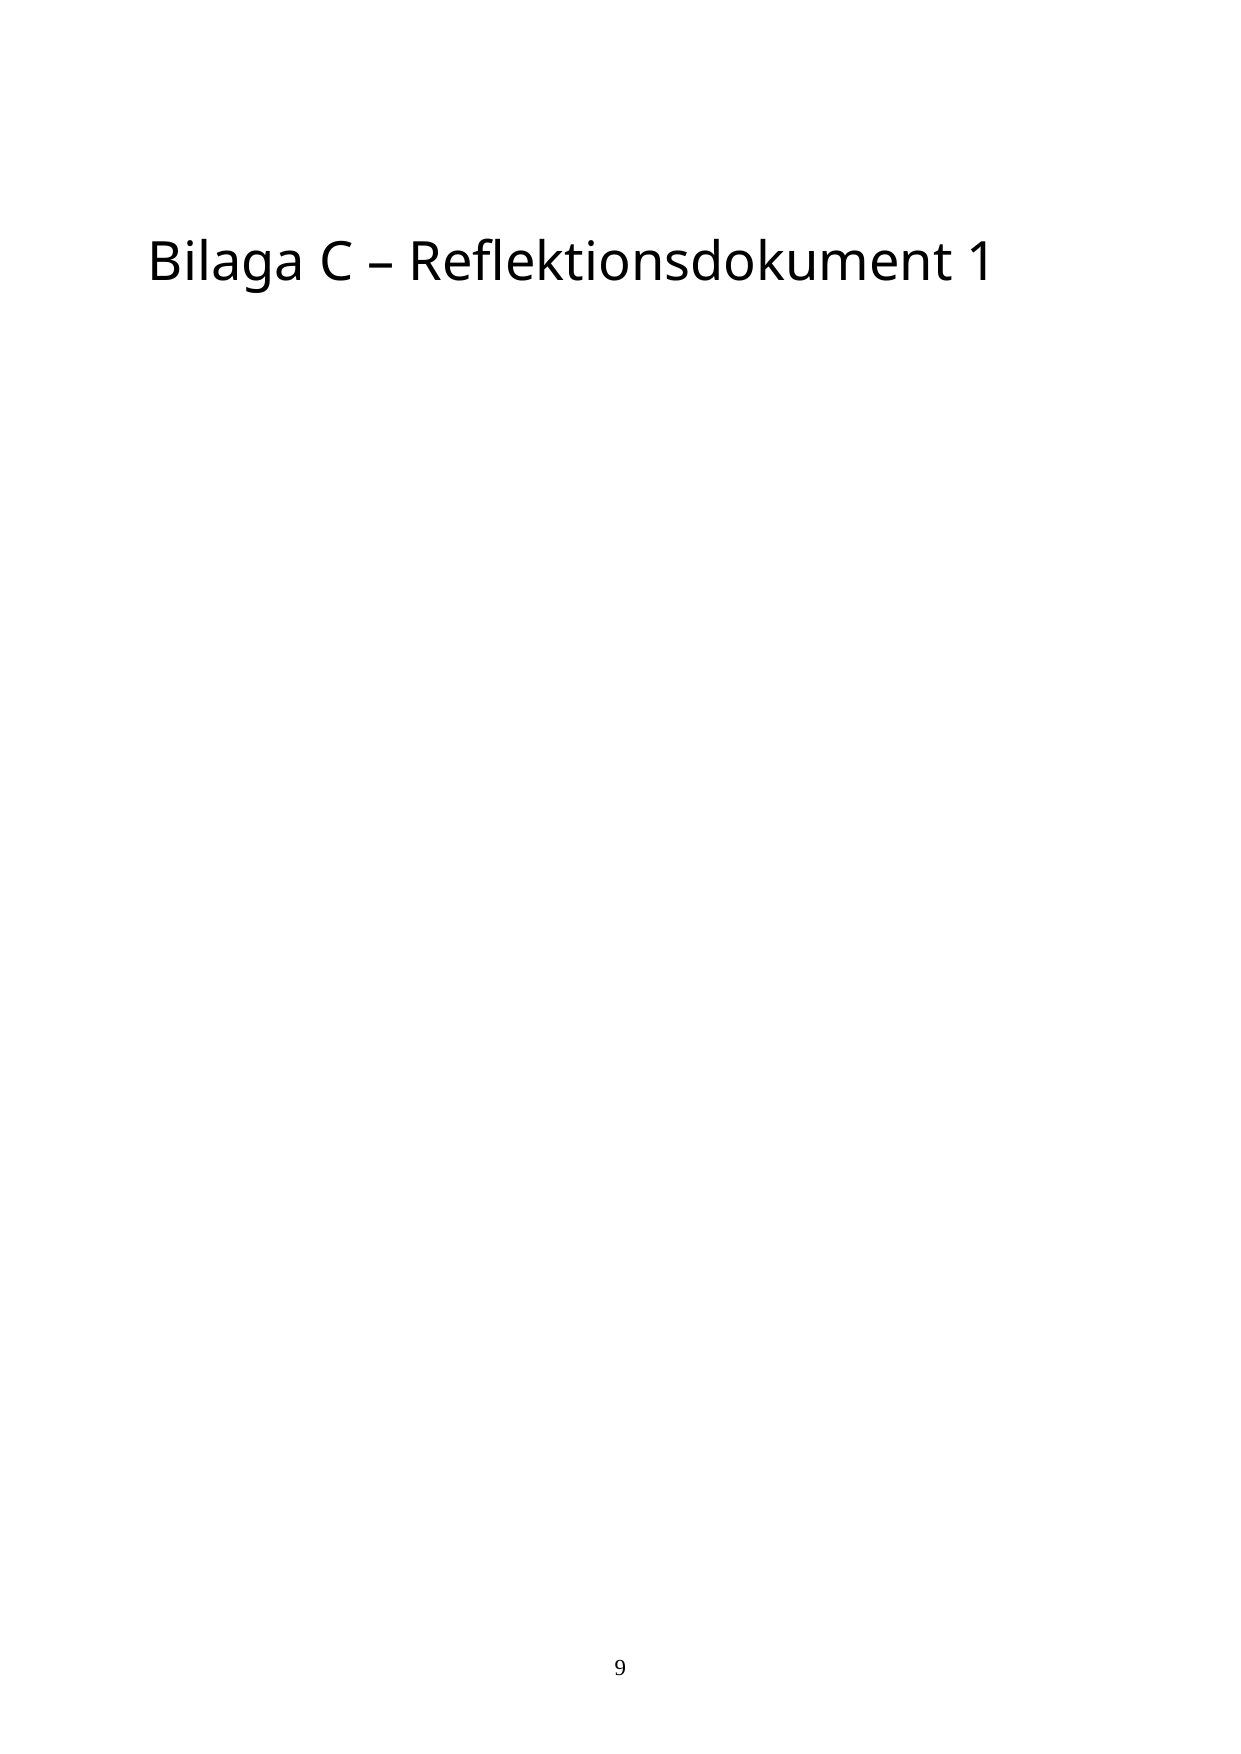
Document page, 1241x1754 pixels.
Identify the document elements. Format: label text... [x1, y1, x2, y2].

subtitle Bilaga C – Reflektionsdokument 1 [148, 223, 1093, 296]
